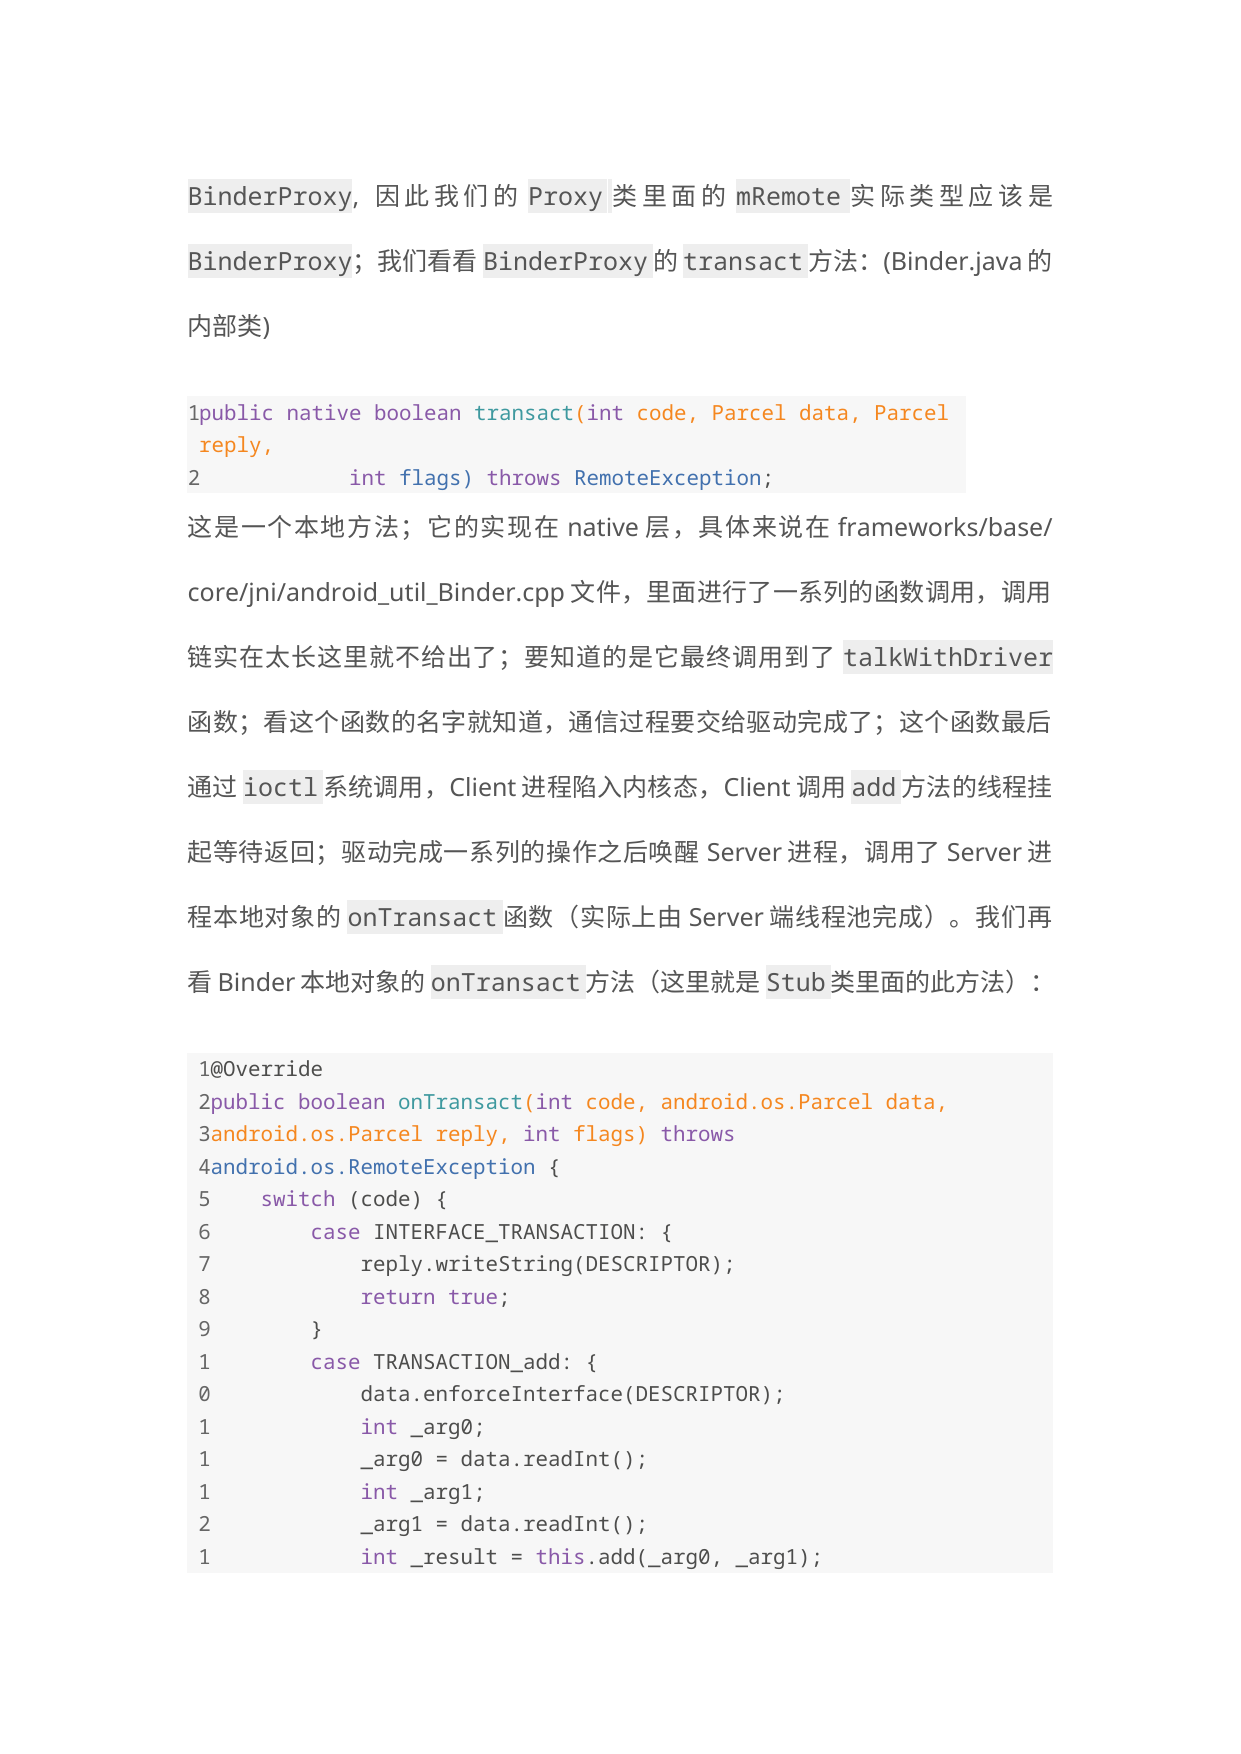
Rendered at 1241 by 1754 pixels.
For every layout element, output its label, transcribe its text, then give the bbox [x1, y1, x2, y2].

text 这是一个本地方法；它的实现在native层，具体来说在frameworks/base/core/jni/android_util_Binder.cpp文件，里面进行了一系列的函数调用，调用链实在太长这里就不给出了；要知道的是它最终调用到了talkWithDriver函数；看这个函数的名字就知道，通信过程要交给驱动完成了；这个函数最后通过ioctl系统调用，Client进程陷入内核态，Client调用add方法的线程挂起等待返回；驱动完成一系列的操作之后唤醒Server进程，调用了Server进程本地对象的onTransact函数（实际上由Server端线程池完成）。我们再看Binder本地对象的onTransact方法（这里就是Stub类里面的此方法）： [187, 493, 1053, 1013]
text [187, 162, 1053, 357]
